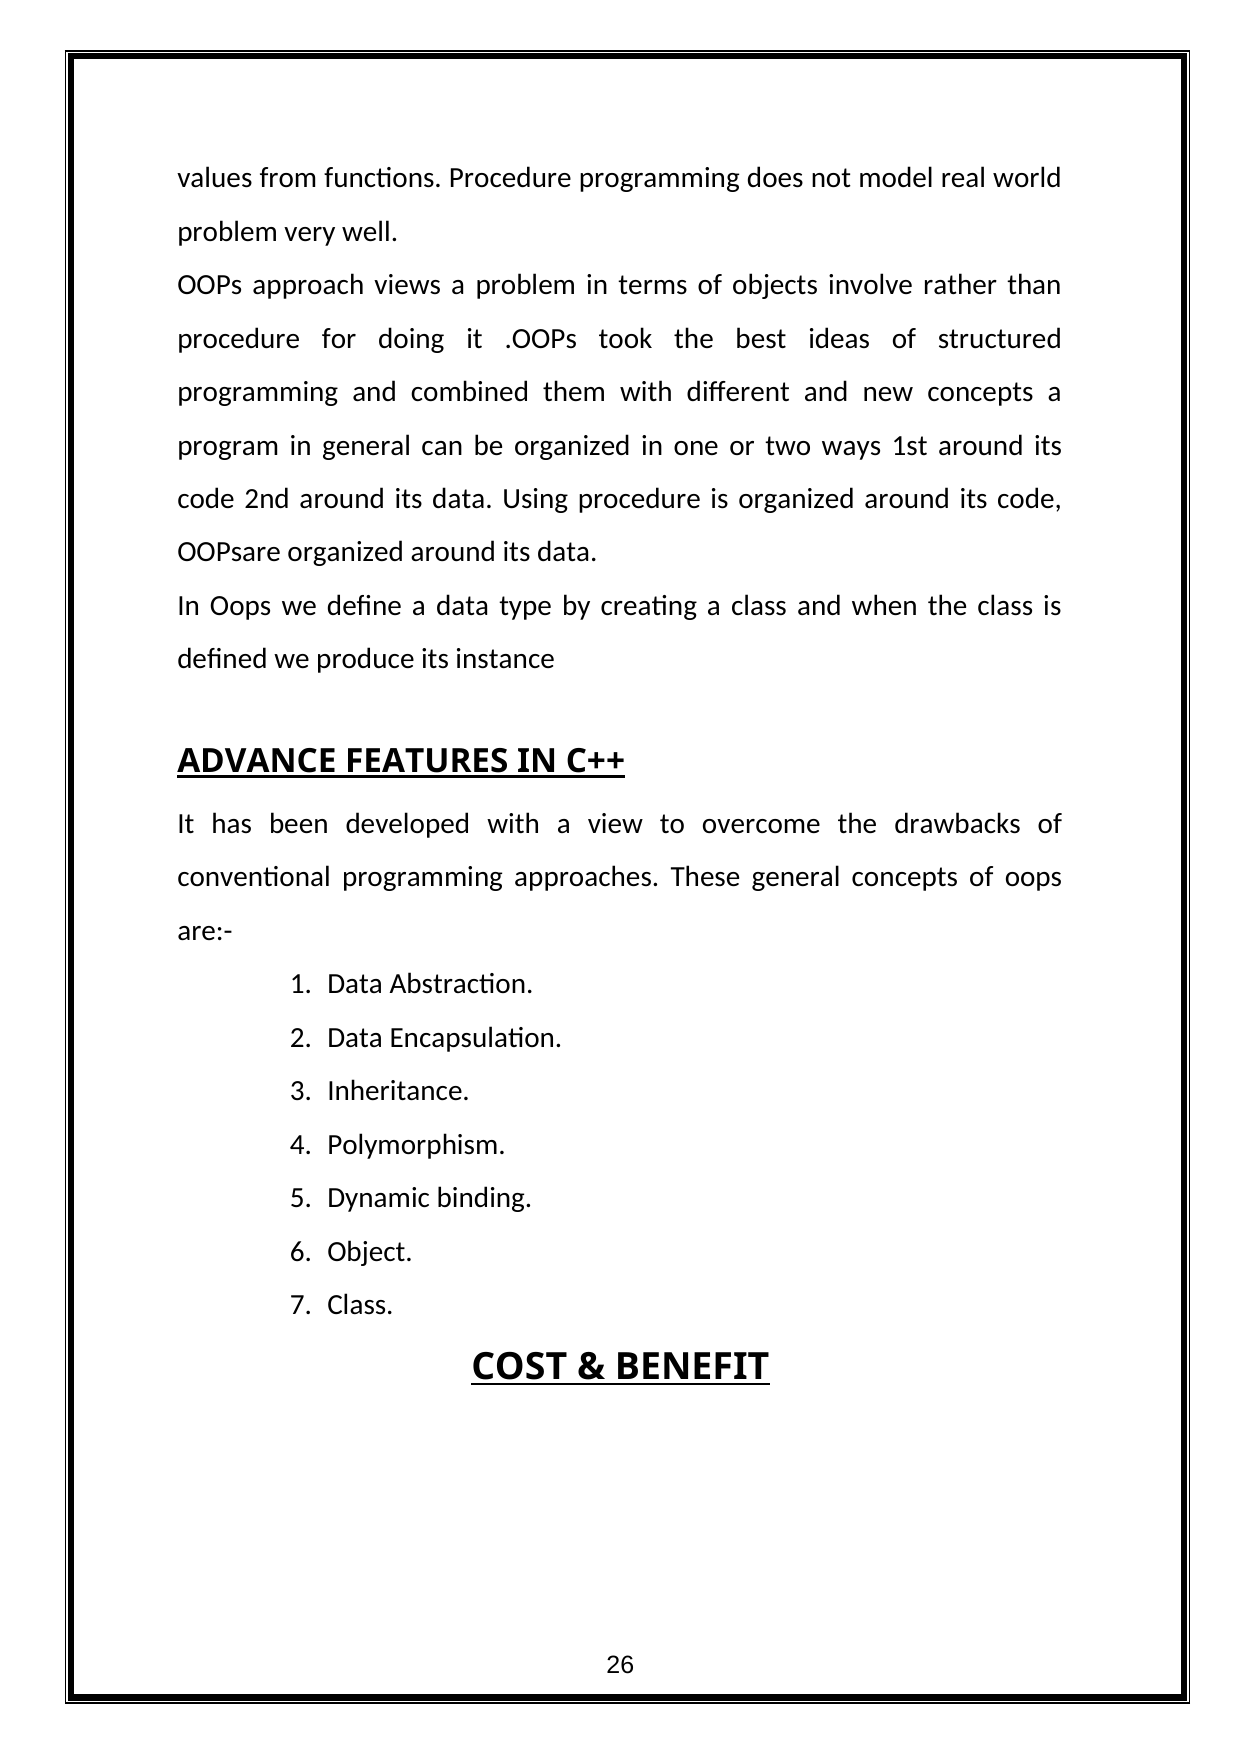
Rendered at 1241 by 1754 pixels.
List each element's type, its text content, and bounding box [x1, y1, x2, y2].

list Class. [289, 1286, 1063, 1322]
text It has been developed with a view to overcome the drawbacks of conventional programming approaches. These general concepts of oops are:- [177, 805, 1063, 948]
list Inheritance. [289, 1072, 1063, 1108]
list Polymorphism. [289, 1126, 1063, 1161]
text ADVANCE FEATURES IN C++ [177, 737, 1063, 782]
list Data Abstraction. [289, 965, 1063, 1001]
text In Oops we define a data type by creating a class and when the class is defined we produce its instance [177, 587, 1063, 676]
list Data Encapsulation. [289, 1019, 1063, 1054]
text OOPs approach views a problem in terms of objects involve rather than procedure for doing it .OOPs took the best ideas of structured programming and combined them with different and new concepts a program in general can be organized in one or two ways 1st around its code 2nd around its data. Using procedure is organized around its code, OOPsare organized around its data. [177, 266, 1063, 569]
list Dynamic binding. [289, 1179, 1063, 1215]
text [177, 159, 1063, 248]
text COST & BENEFIT [177, 1339, 1063, 1391]
list Object. [289, 1233, 1063, 1268]
